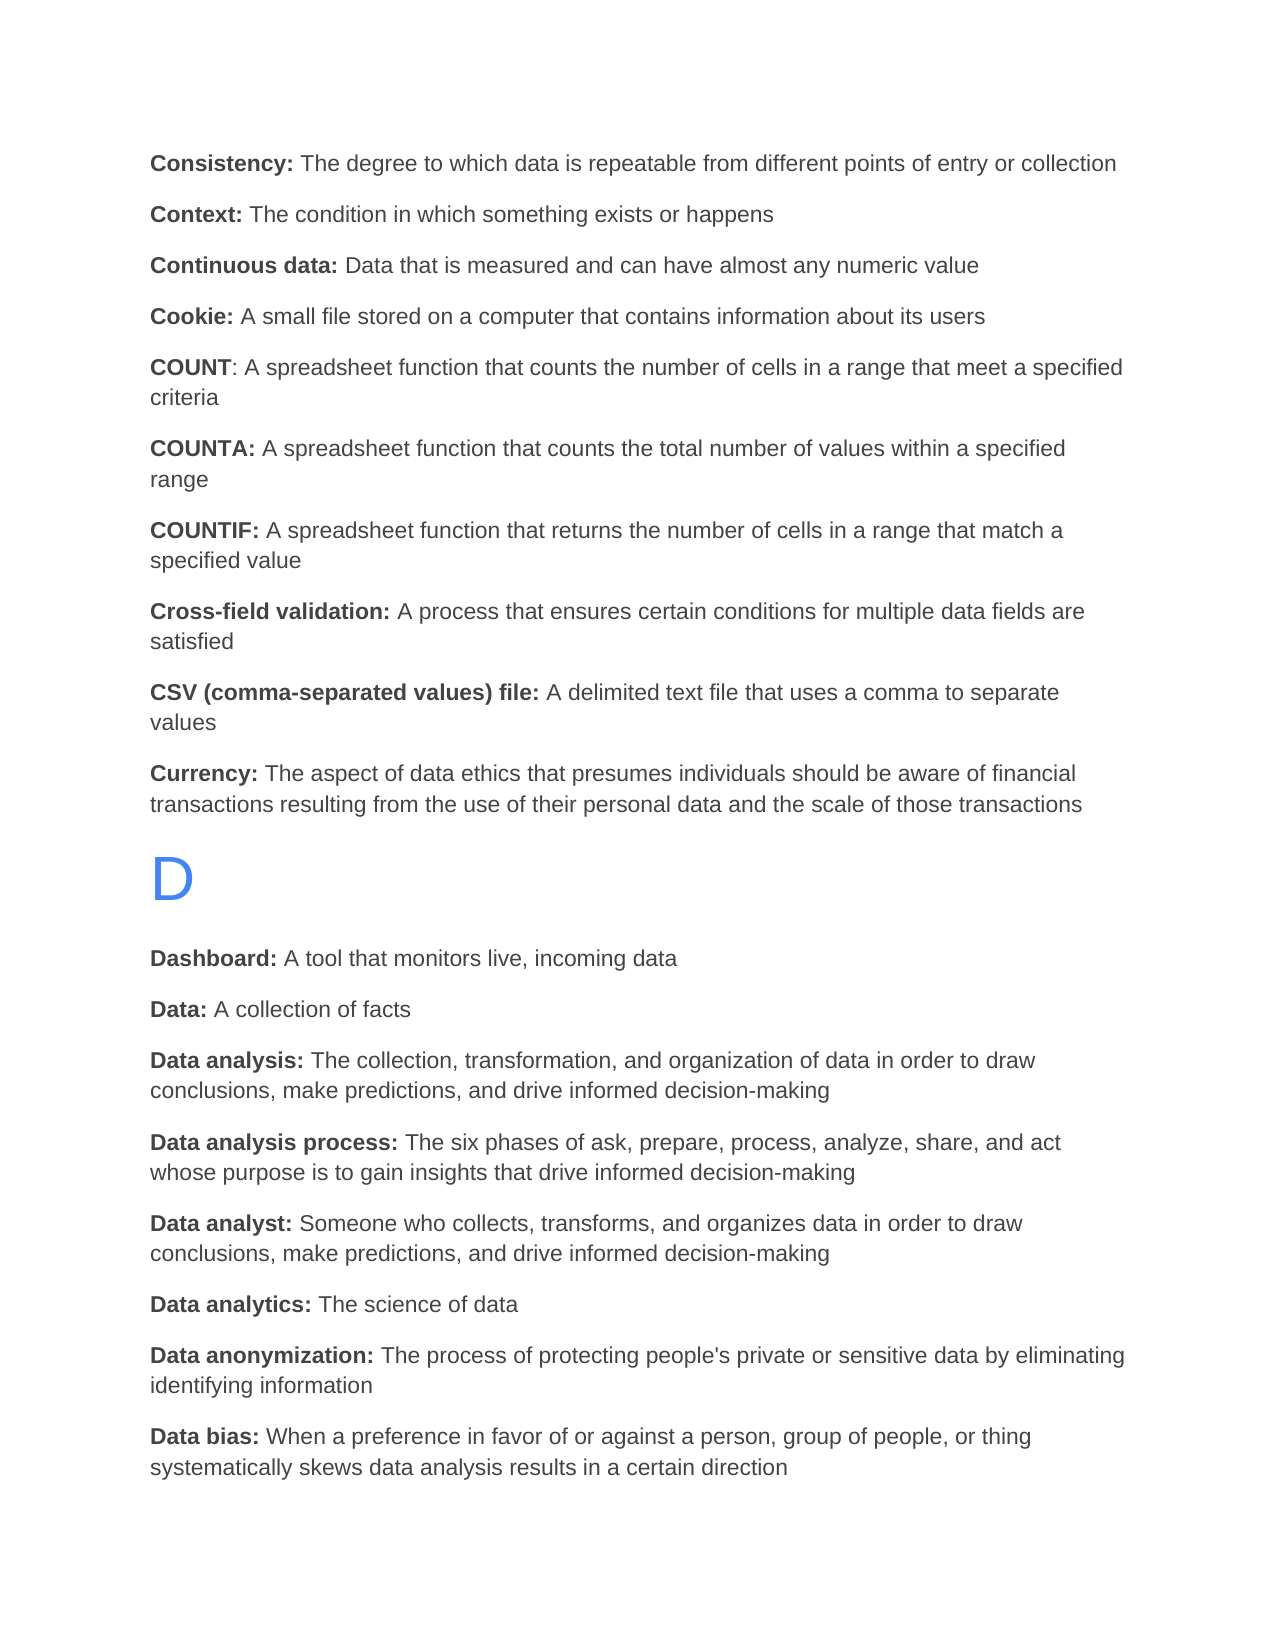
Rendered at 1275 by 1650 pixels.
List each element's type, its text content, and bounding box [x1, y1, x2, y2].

text Data analysis: The collection, transformation, and organization of data in order to draw conclusions, make predictions, and drive informed decision-making [150, 1047, 1125, 1104]
text Consistency: The degree to which data is repeatable from different points of entry or collection [150, 150, 1125, 176]
text CSV (comma-separated values) file: A delimited text file that uses a comma to separate values [150, 679, 1125, 736]
text Dashboard: A tool that monitors live, incoming data [150, 945, 1125, 971]
text D [150, 842, 1125, 913]
text Currency: The aspect of data ethics that presumes individuals should be aware of financial transactions resulting from the use of their personal data and the scale of those transactions [150, 760, 1125, 817]
text Data anonymization: The process of protecting people's private or sensitive data by eliminating identifying information [150, 1342, 1125, 1398]
text COUNTIF: A spreadsheet function that returns the number of cells in a range that match a specified value [150, 517, 1125, 573]
text COUNT: A spreadsheet function that counts the number of cells in a range that meet a specified criteria [150, 354, 1125, 411]
text Continuous data: Data that is measured and can have almost any numeric value [150, 252, 1125, 278]
text COUNTA: A spreadsheet function that counts the total number of values within a specified range [150, 435, 1125, 492]
text Cross-field validation: A process that ensures certain conditions for multiple data fields are satisfied [150, 598, 1125, 654]
text Data: A collection of facts [150, 996, 1125, 1022]
text Cookie: A small file stored on a computer that contains information about its users [150, 303, 1125, 329]
text Context: The condition in which something exists or happens [150, 201, 1125, 227]
text Data analytics: The science of data [150, 1291, 1125, 1317]
text Data analyst: Someone who collects, transforms, and organizes data in order to draw conclusions, make predictions, and drive informed decision-making [150, 1210, 1125, 1266]
text Data analysis process: The six phases of ask, prepare, process, analyze, share, and act whose purpose is to gain insights that drive informed decision-making [150, 1128, 1125, 1185]
text Data bias: When a preference in favor of or against a person, group of people, or thing systematically skews data analysis results in a certain direction [150, 1423, 1125, 1480]
